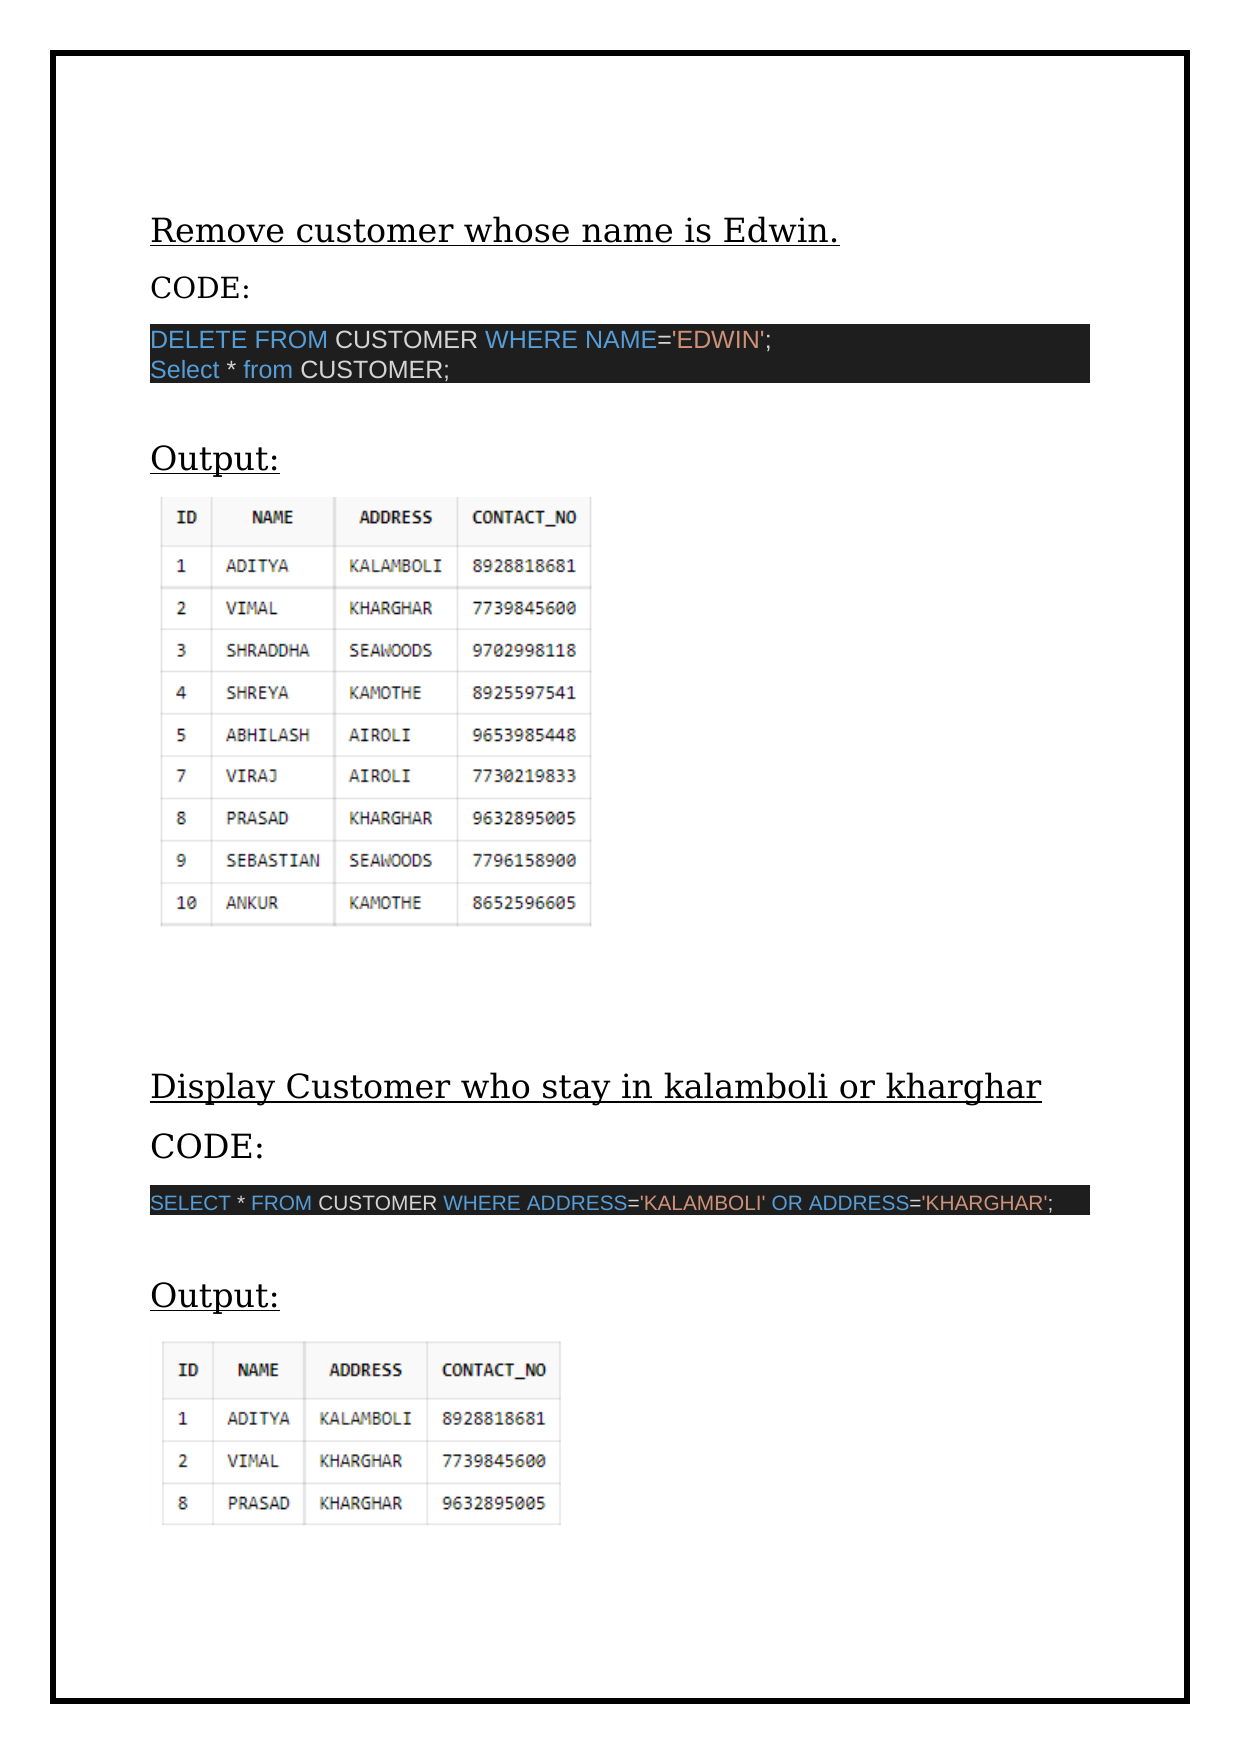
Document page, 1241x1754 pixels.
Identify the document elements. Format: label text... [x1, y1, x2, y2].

text CODE: [150, 1126, 1090, 1166]
text Select * from CUSTOMER; [150, 354, 1090, 383]
picture [150, 1334, 572, 1530]
text Output: [150, 438, 1090, 478]
text DELETE FROM CUSTOMER WHERE NAME='EDWIN'; [150, 324, 1090, 354]
text Display Customer who stay in kalamboli or kharghar [150, 1066, 1090, 1106]
text Output: [150, 1275, 1090, 1315]
picture [150, 497, 600, 928]
text CODE: [150, 269, 1090, 304]
text Remove customer whose name is Edwin. [150, 210, 1090, 250]
text SELECT * FROM CUSTOMER WHERE ADDRESS='KALAMBOLI' OR ADDRESS='KHARGHAR'; [150, 1185, 1090, 1215]
